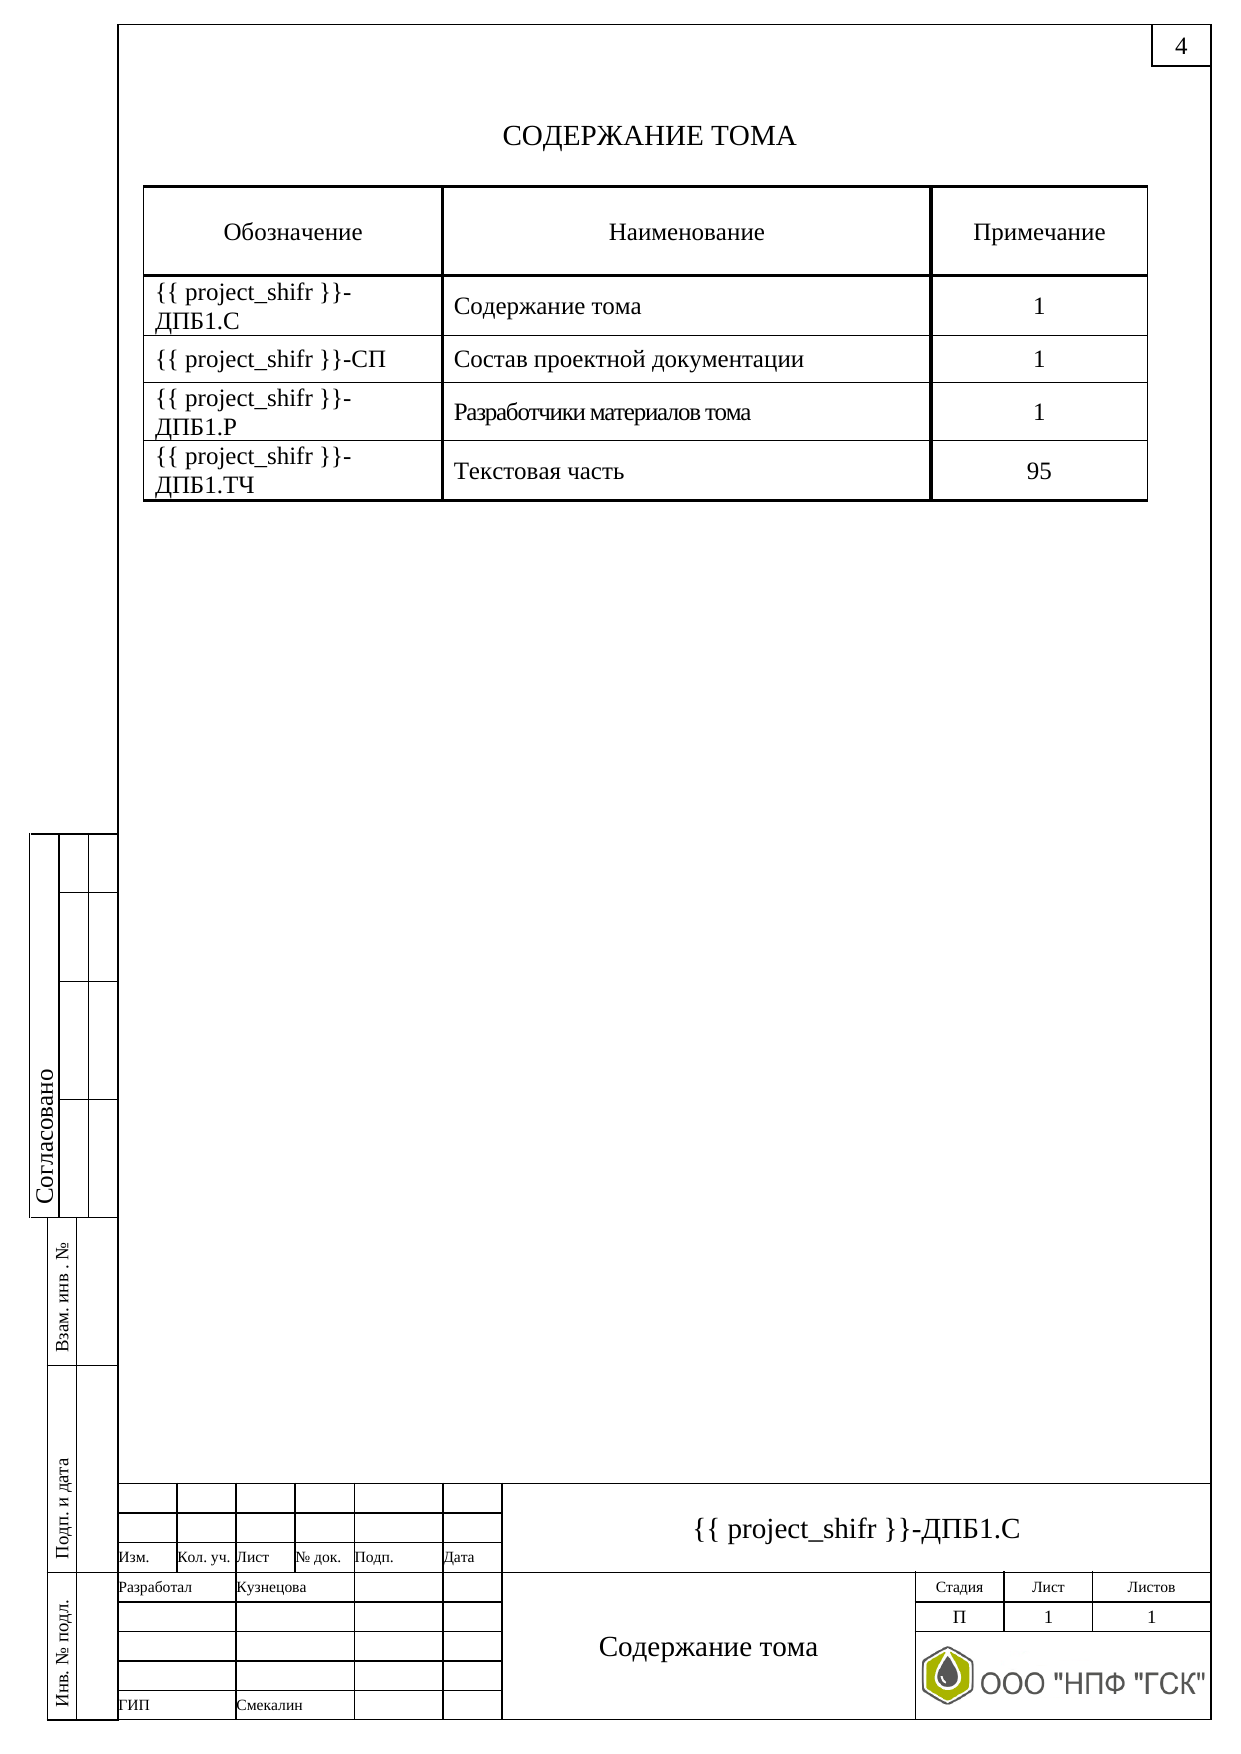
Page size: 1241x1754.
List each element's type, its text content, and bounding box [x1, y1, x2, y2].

table_header Обозначение [144, 188, 441, 274]
table_cell {{ project_shifr }}-ДПБ1.С [144, 277, 441, 334]
table_cell Содержание тома [444, 277, 929, 334]
table_cell 95 [933, 441, 1147, 499]
table_cell Текстовая часть [444, 441, 929, 499]
table_header Наименование [444, 188, 929, 274]
table_header Примечание [933, 188, 1147, 274]
table_cell Разработчики материалов тома [444, 383, 929, 440]
table_cell 1 [933, 336, 1147, 382]
picture [919, 1646, 1207, 1706]
table_cell 1 [933, 383, 1147, 440]
table_cell {{ project_shifr }}-ДПБ1.ТЧ [144, 441, 441, 499]
table_cell {{ project_shifr }}-СП [144, 336, 441, 382]
table_cell Состав проектной документации [444, 336, 929, 382]
table_cell {{ project_shifr }}-ДПБ1.Р [144, 383, 441, 440]
table_cell 1 [933, 277, 1147, 334]
text СОДЕРЖАНИЕ ТОМА [148, 118, 1152, 152]
